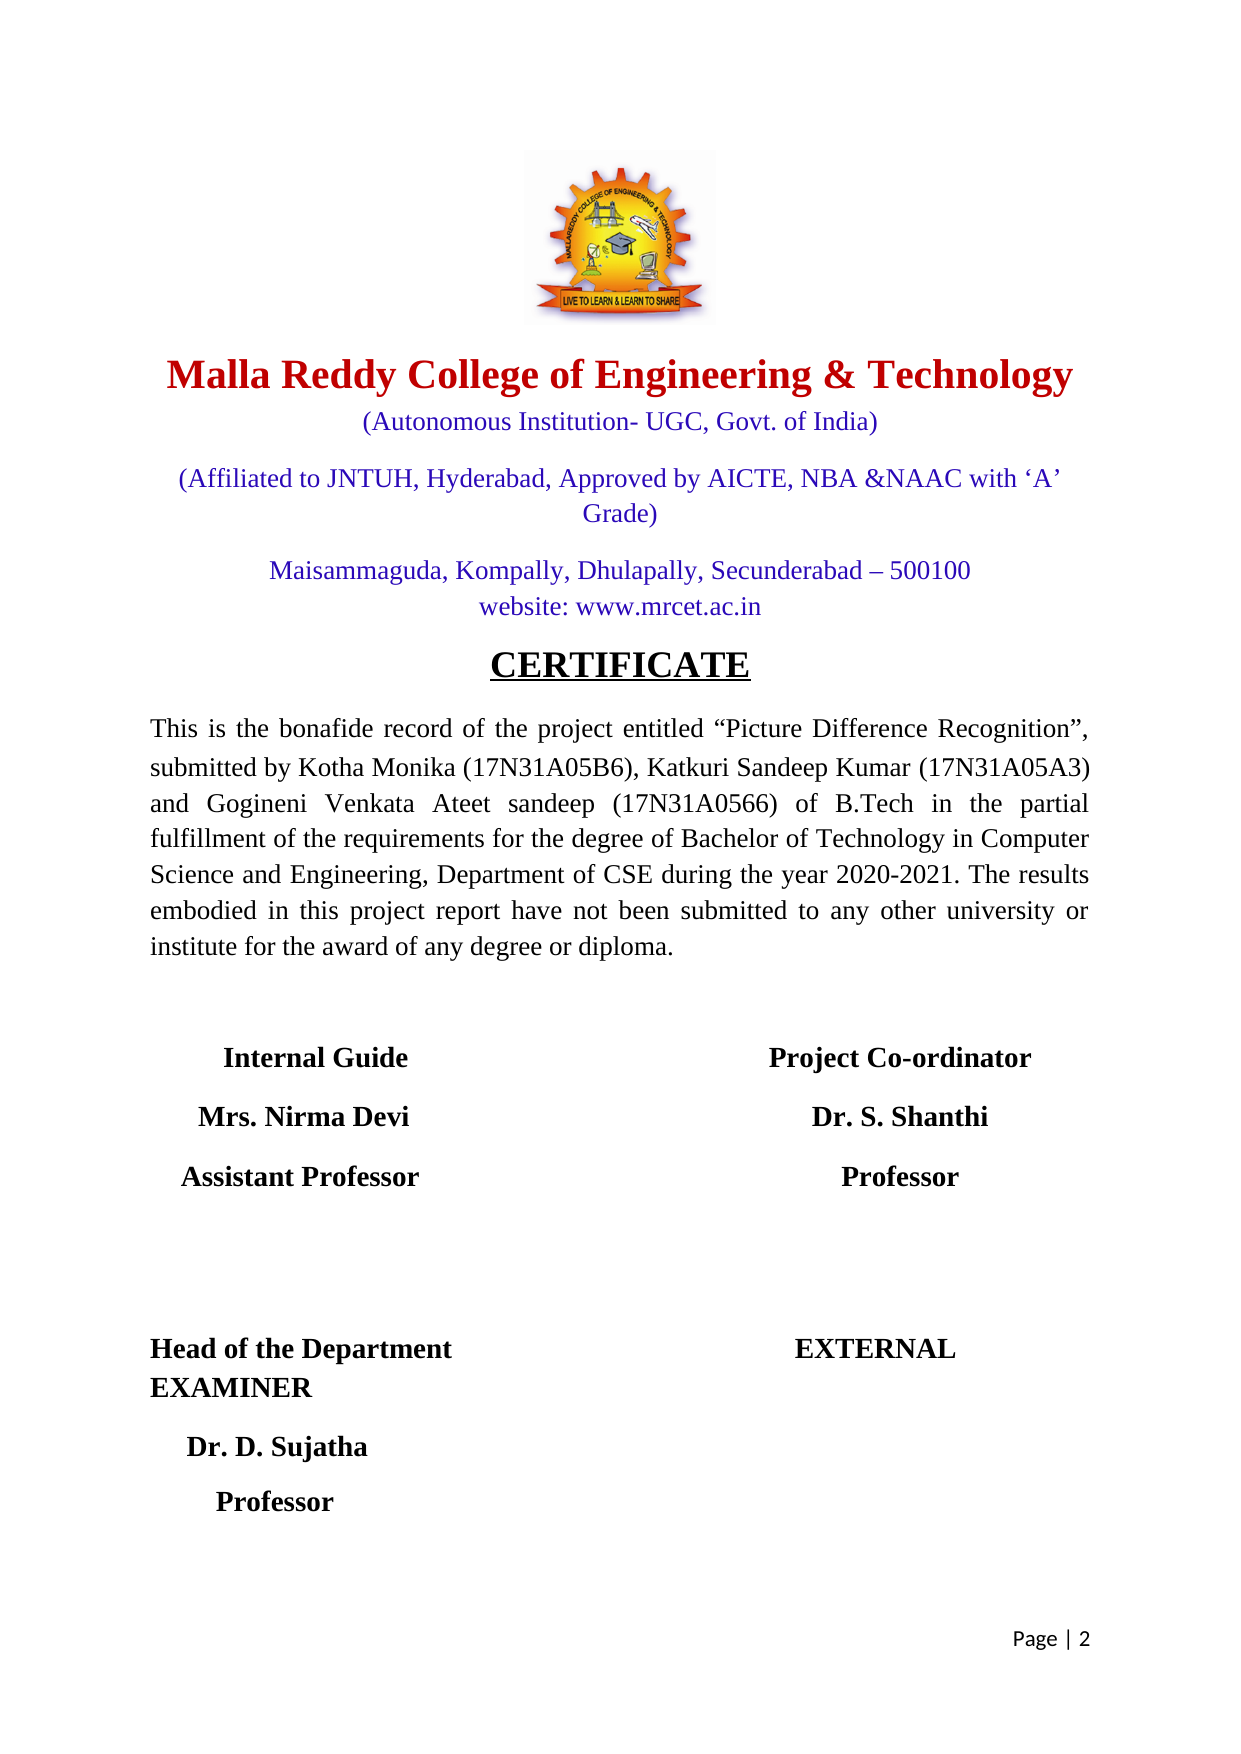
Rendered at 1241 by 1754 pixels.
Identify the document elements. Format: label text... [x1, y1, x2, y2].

text Malla Reddy College of Engineering & Technology [150, 350, 1090, 398]
picture [524, 150, 717, 325]
text (Autonomous Institution- UGC, Govt. of India) [150, 405, 1090, 436]
text CERTIFICATE [150, 642, 1090, 685]
text Mrs. Nirma Devi Dr. S. Shanthi [150, 1099, 1090, 1133]
text This is the bonafide record of the project entitled “Picture Difference Recognition”, submitted by Kotha Monika (17N31A05B6), Katkuri Sandeep Kumar (17N31A05A3) and Gogineni Venkata Ateet sandeep (17N31A0566) of B.Tech in the partial fulfillment of the requirements for the degree of Bachelor of Technology in Computer Science and Engineering, Department of CSE during the year 2020-2021. The results embodied in this project report have not been submitted to any other university or institute for the award of any degree or diploma. [150, 712, 1090, 961]
text Head of the Department EXTERNAL EXAMINER [150, 1331, 1090, 1403]
text Internal Guide Project Co-ordinator [150, 1040, 1090, 1074]
text Maisammaguda, Kompally, Dhulapally, Secunderabad – 500100 website: www.mrcet.ac.in [150, 554, 1090, 621]
text Assistant Professor Professor [150, 1159, 1090, 1192]
text (Affiliated to JNTUH, Hyderabad, Approved by AICTE, NBA &NAAC with ‘A’ Grade) [150, 462, 1090, 528]
text Dr. D. Sujatha [150, 1429, 1090, 1463]
text Professor [150, 1484, 1090, 1518]
